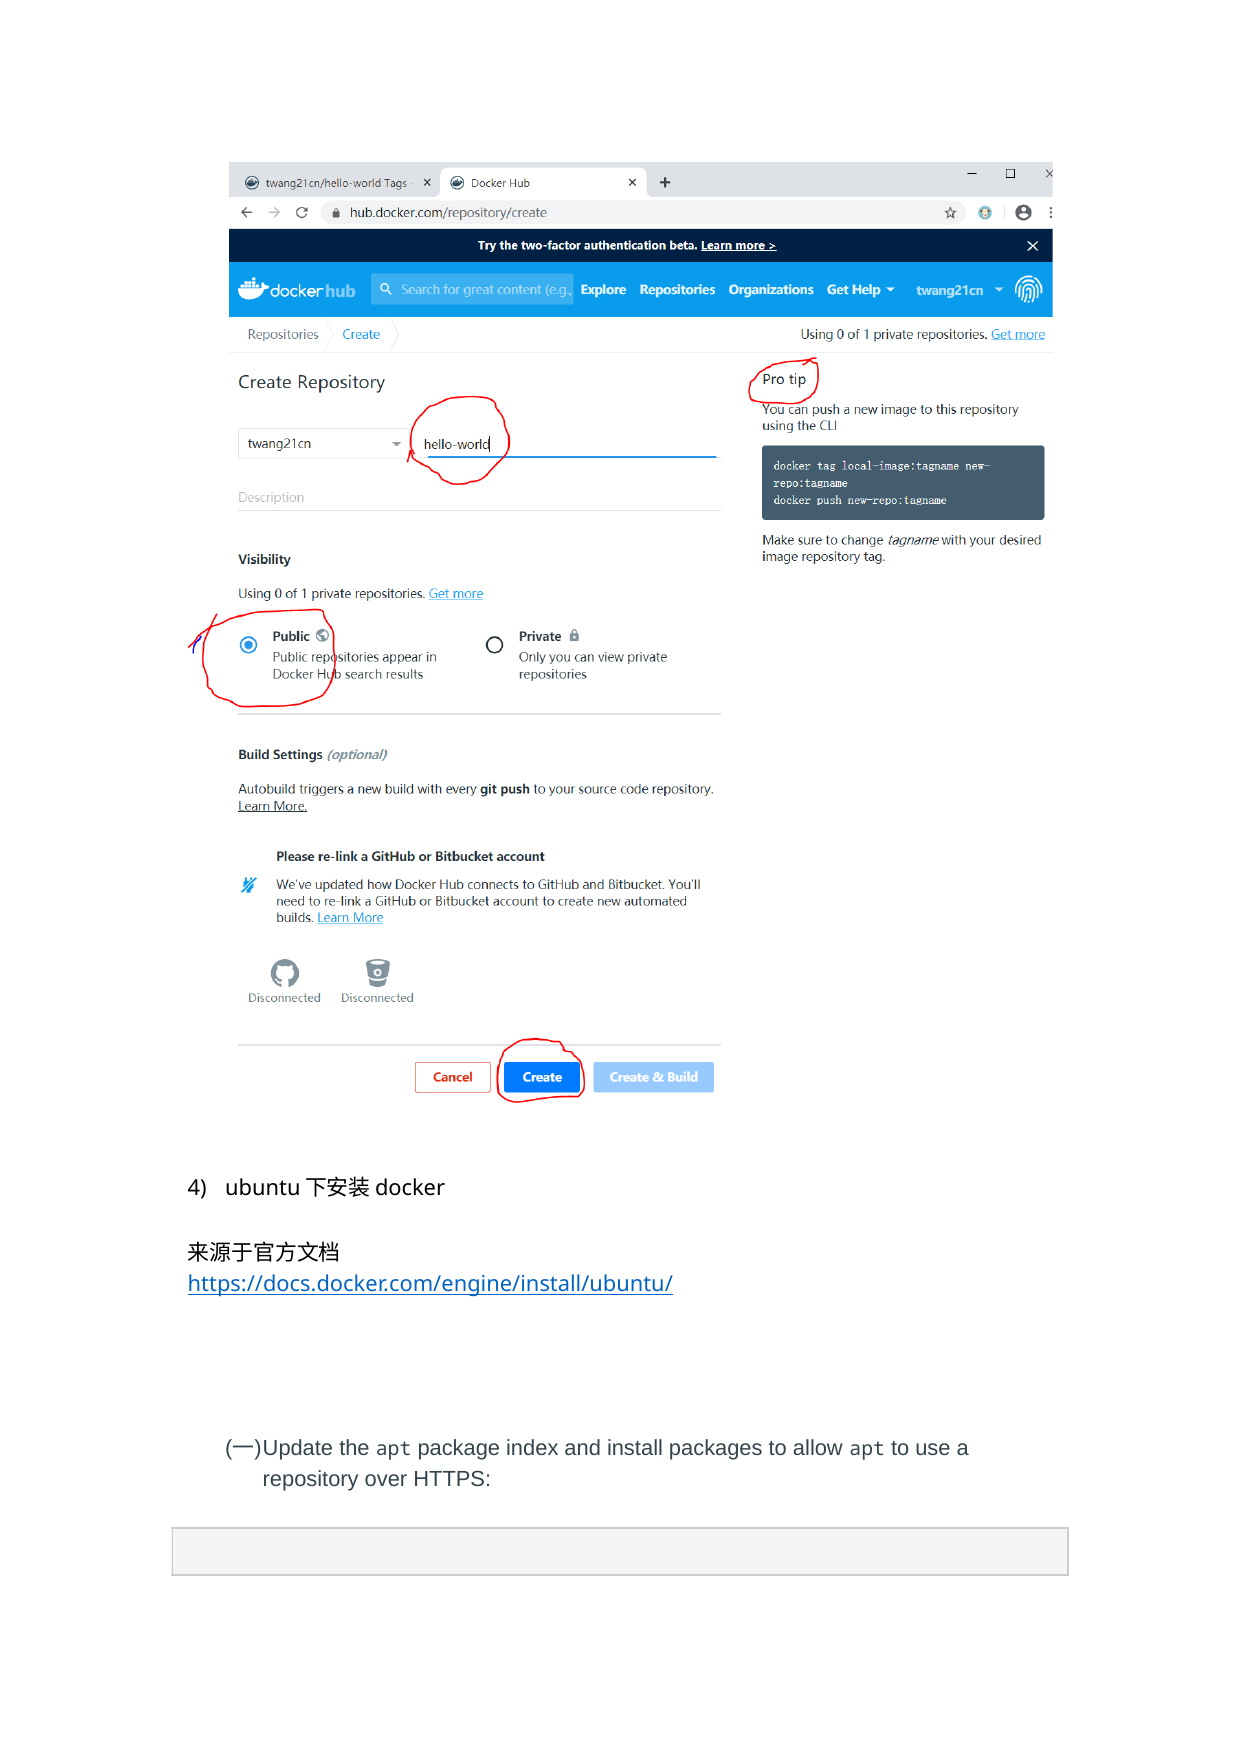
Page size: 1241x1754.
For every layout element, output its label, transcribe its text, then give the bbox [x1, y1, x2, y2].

list Update the apt package index and install packages to allow apt to use a repository over HTTPS: [225, 1429, 1053, 1494]
text 来源于官方文档 [187, 1234, 1053, 1267]
list ubuntu下安装docker [187, 1169, 1053, 1202]
picture [187, 162, 1053, 1104]
text https://docs.docker.com/engine/install/ubuntu/ [187, 1267, 1053, 1299]
